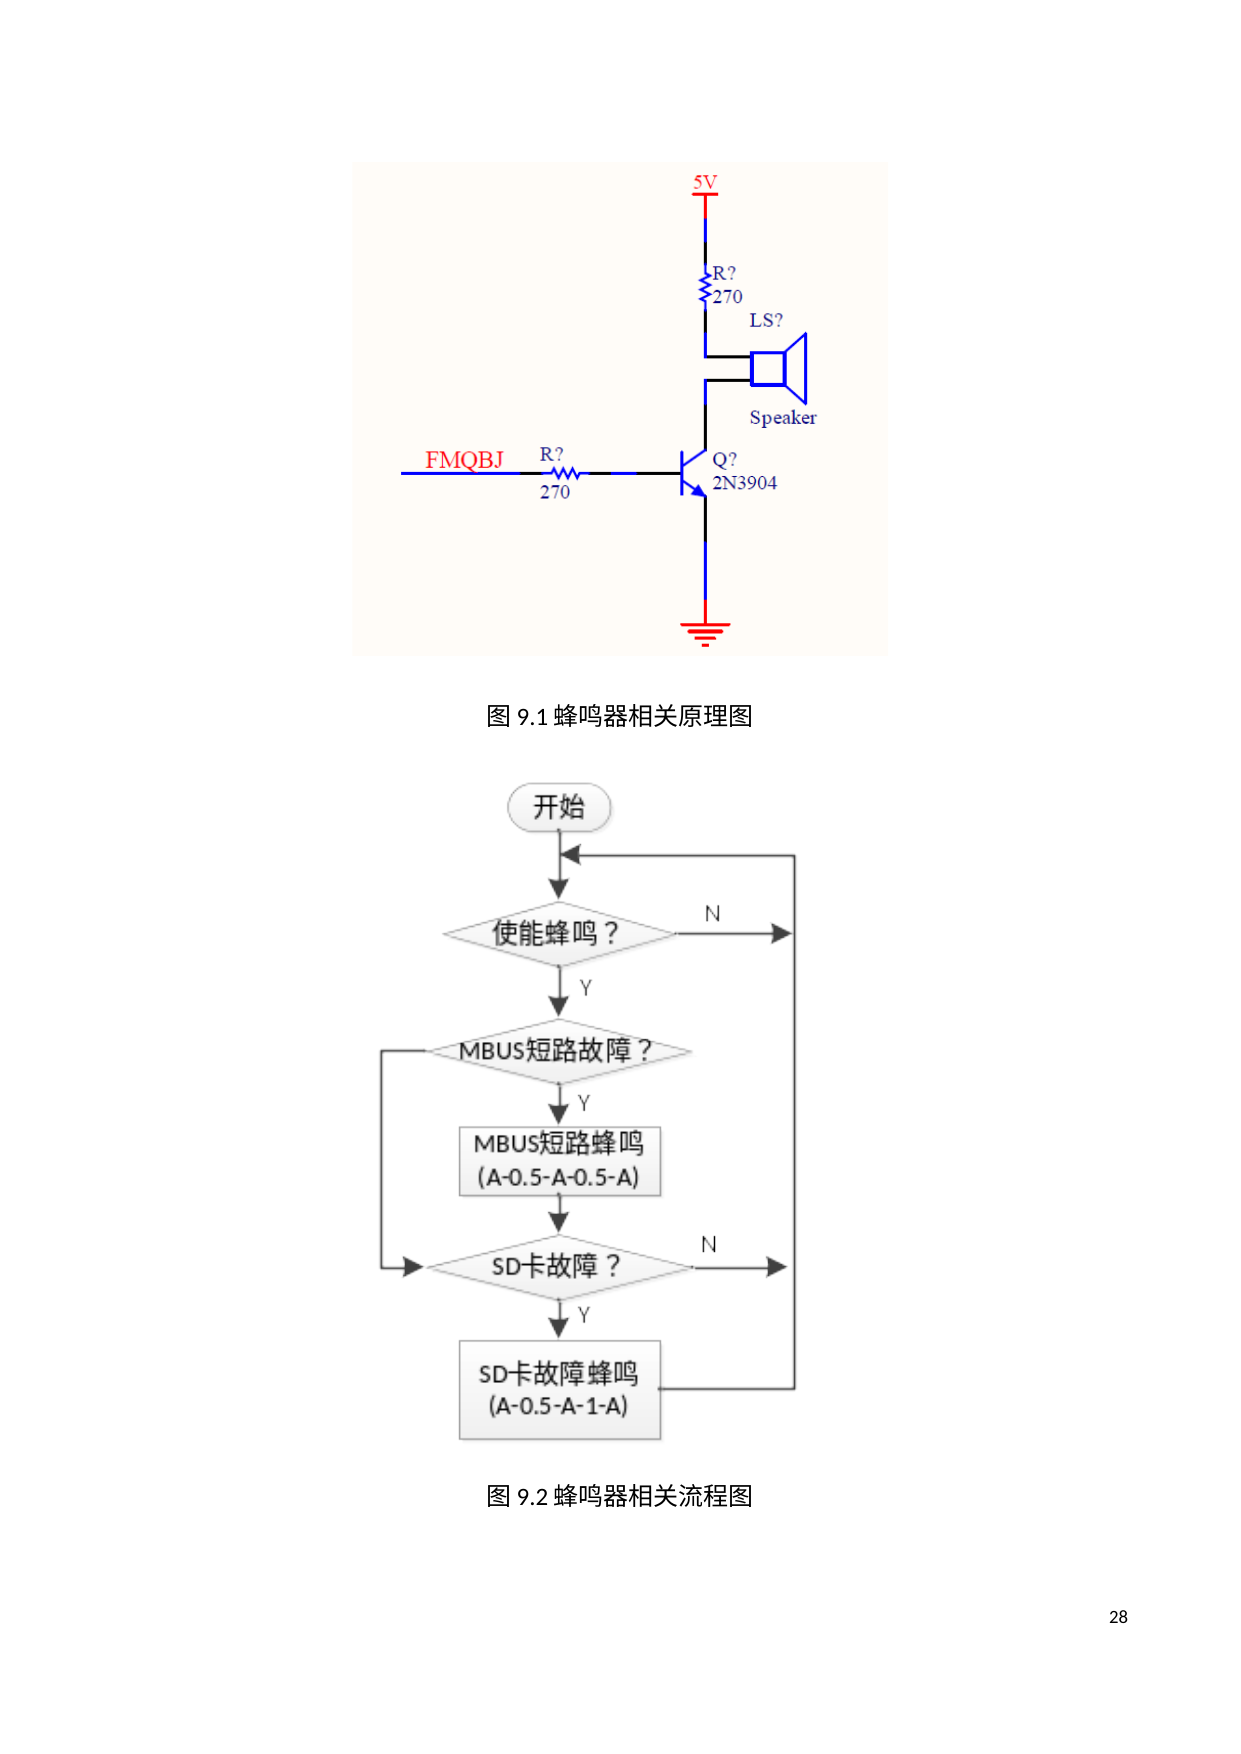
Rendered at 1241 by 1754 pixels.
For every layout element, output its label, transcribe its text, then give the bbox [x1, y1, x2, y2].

picture [352, 162, 889, 656]
text 图9.2 蜂鸣器相关流程图 [112, 1462, 1128, 1527]
text 图9.1 蜂鸣器相关原理图 [112, 682, 1128, 747]
